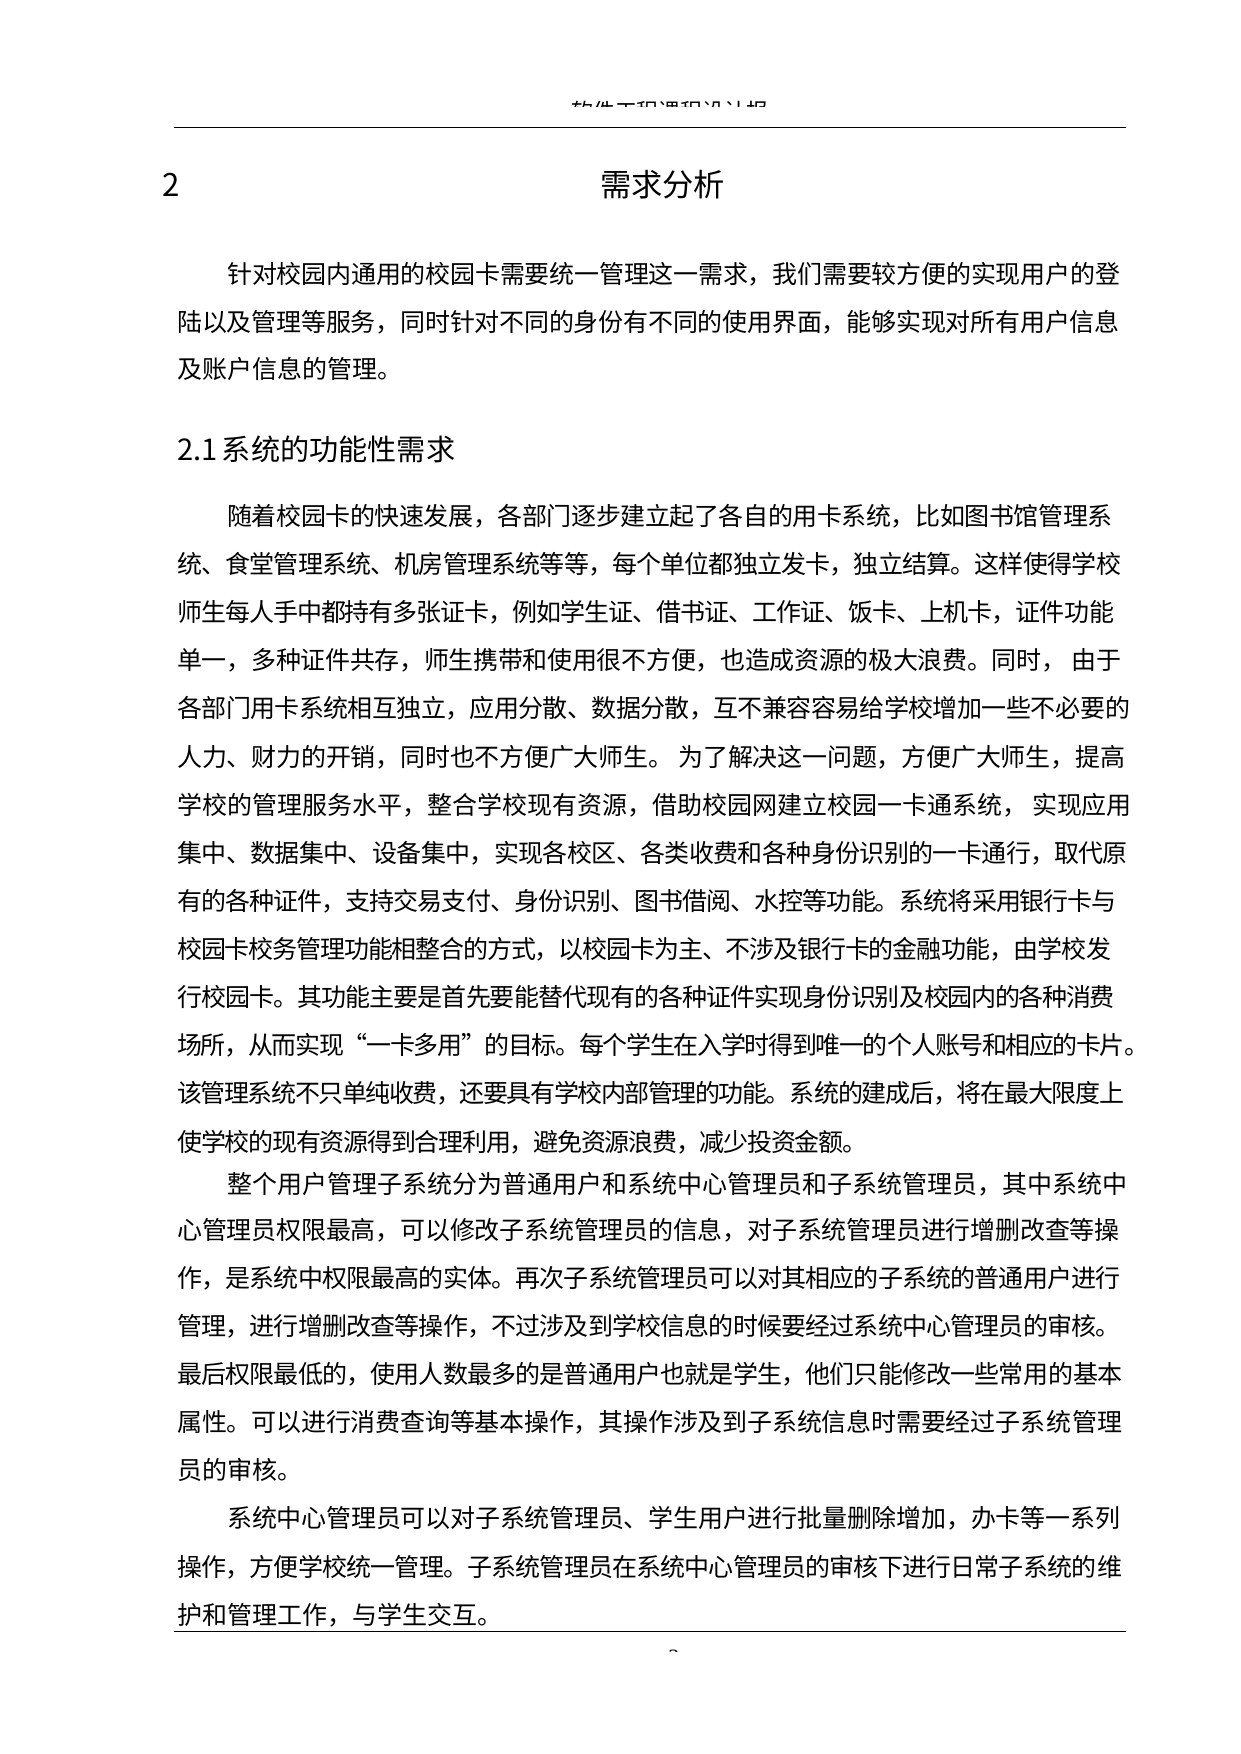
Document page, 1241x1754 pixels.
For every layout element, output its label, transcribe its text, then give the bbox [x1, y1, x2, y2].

text 系统中心管理员可以对子系统管理员、学生用户进行批量删除增加，办卡等一系列操作，方便学校统一管理。子系统管理员在系统中心管理员的审核下进行日常子系统的维护和管理工作，与学生交互。 [177, 1499, 1123, 1631]
text 整个用户管理子系统分为普通用户和系统中心管理员和子系统管理员，其中系统中 [227, 1170, 1240, 1200]
list 系统的功能性需求 [177, 426, 1240, 468]
text 针对校园内通用的校园卡需要统一管理这一需求，我们需要较方便的实现用户的登陆以及管理等服务，同时针对不同的身份有不同的使用界面，能够实现对所有用户信息及账户信息的管理。 [177, 255, 1123, 386]
subtitle 需求分析 [162, 160, 1138, 206]
text 随着校园卡的快速发展，各部门逐步建立起了各自的用卡系统，比如图书馆管理系统、食堂管理系统、机房管理系统等等，每个单位都独立发卡，独立结算。这样使得学校师生每人手中都持有多张证卡，例如学生证、借书证、工作证、饭卡、上机卡，证件功能单一，多种证件共存，师生携带和使用很不方便，也造成资源的极大浪费。同时， 由于各部门用卡系统相互独立，应用分散、数据分散，互不兼容容易给学校增加一些不必要的人力、财力的开销，同时也不方便广大师生。 为了解决这一问题，方便广大师生，提高学校的管理服务水平，整合学校现有资源，借助校园网建立校园一卡通系统， 实现应用集中、数据集中、设备集中，实现各校区、各类收费和各种身份识别的一卡通行，取代原有的各种证件，支持交易支付、身份识别、图书借阅、水控等功能。系统将采用银行卡与校园卡校务管理功能相整合的方式，以校园卡为主、不涉及银行卡的金融功能，由学校发行校园卡。其功能主要是首先要能替代现有的各种证件实现身份识别及校园内的各种消费场所，从而实现“一卡多用”的目标。每个学生在入学时得到唯一的个人账号和相应的卡片。该管理系统不只单纯收费，还要具有学校内部管理的功能。系统的建成后，将在最大限度上使学校的现有资源得到合理利用，避免资源浪费，减少投资金额。 [177, 496, 1135, 1158]
text 心管理员权限最高，可以修改子系统管理员的信息，对子系统管理员进行增删改查等操作，是系统中权限最高的实体。再次子系统管理员可以对其相应的子系统的普通用户进行管理，进行增删改查等操作，不过涉及到学校信息的时候要经过系统中心管理员的审核。最后权限最低的，使用人数最多的是普通用户也就是学生，他们只能修改一些常用的基本属性。可以进行消费查询等基本操作，其操作涉及到子系统信息时需要经过子系统管理员的审核。 [177, 1210, 1122, 1487]
